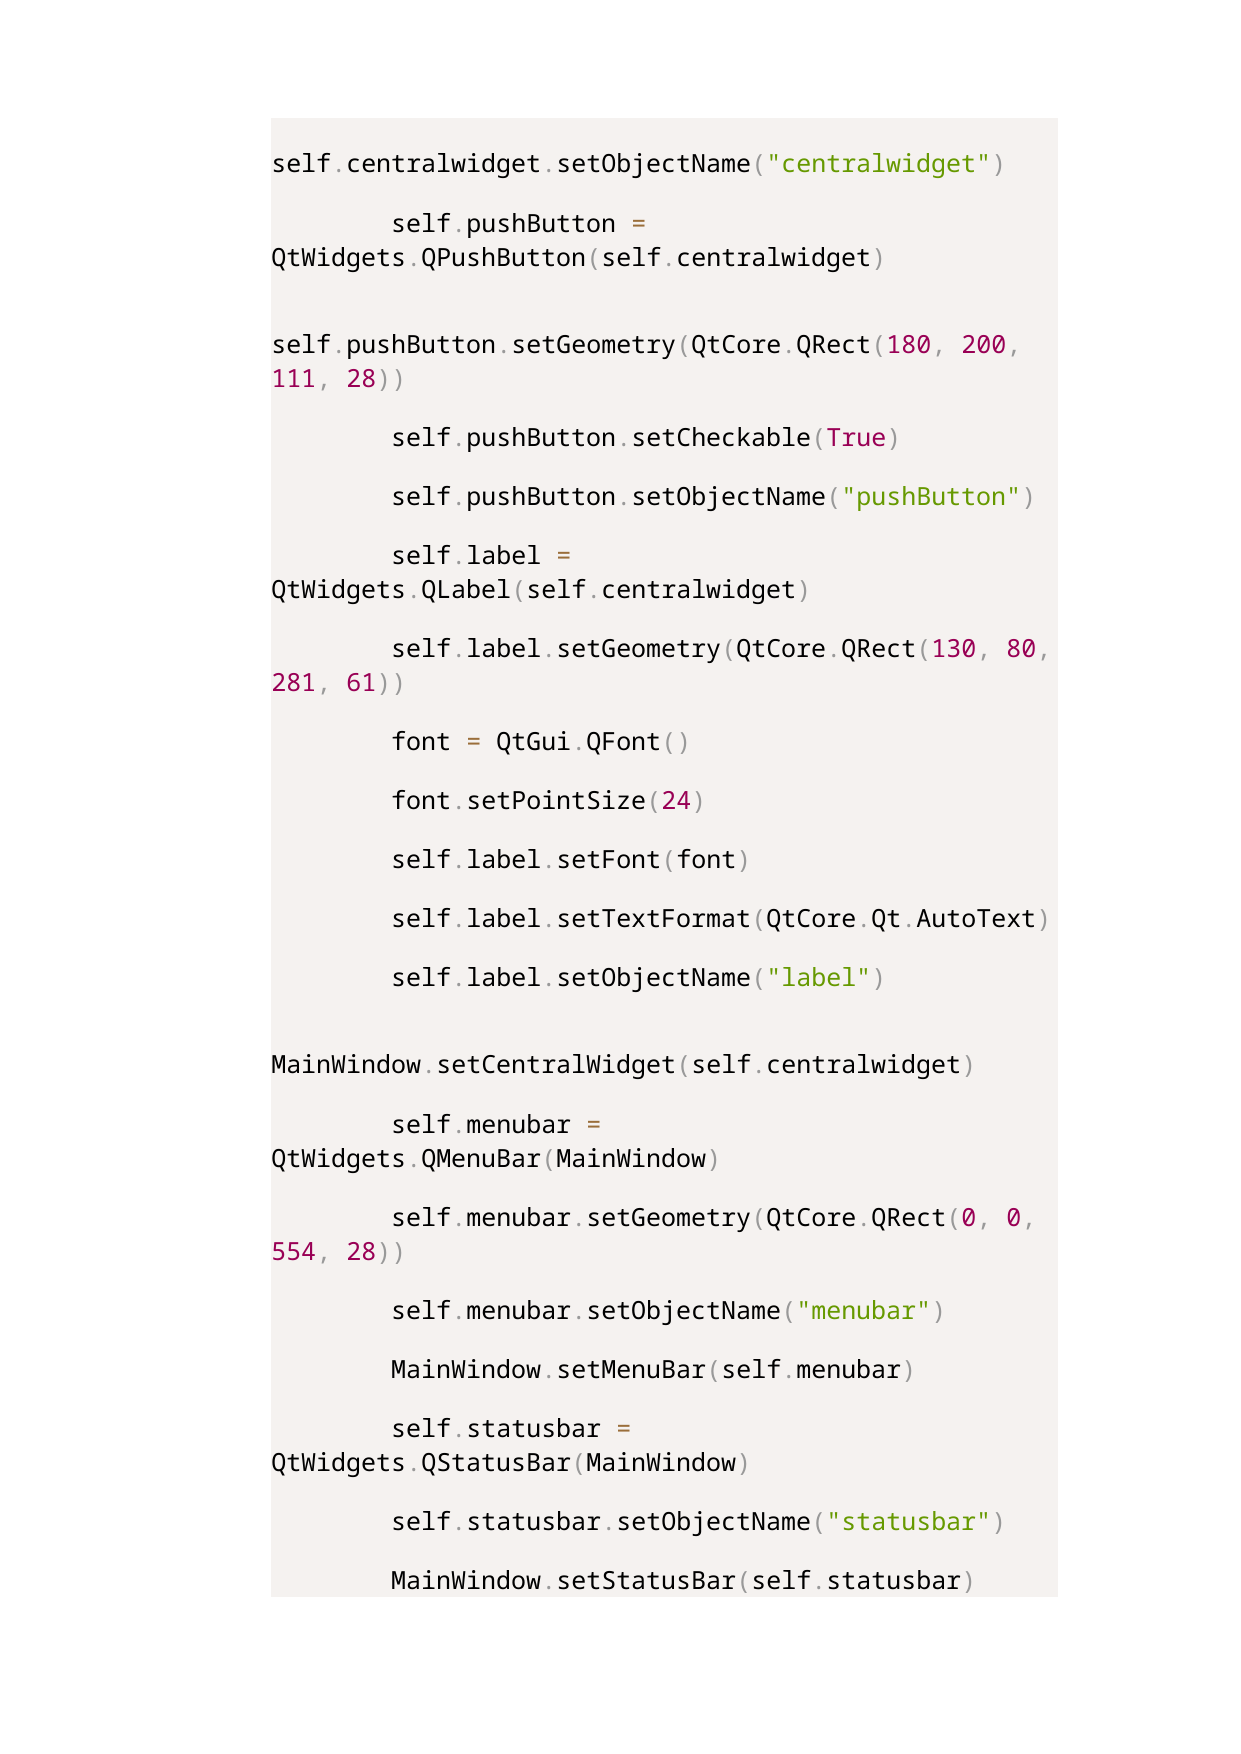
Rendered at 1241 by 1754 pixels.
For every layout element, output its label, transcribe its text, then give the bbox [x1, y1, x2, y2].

text self.pushButton.setCheckable(True) [271, 419, 1058, 453]
text self.pushButton = QtWidgets.QPushButton(self.centralwidget) [271, 205, 1058, 273]
text self.label.setObjectName("label") [271, 960, 1058, 994]
text self.pushButton.setGeometry(QtCore.QRect(180, 200, 111, 28)) [271, 298, 1058, 394]
text self.statusbar.setObjectName("statusbar") [271, 1504, 1058, 1538]
text self.pushButton.setObjectName("pushButton") [271, 478, 1058, 513]
text self.label = QtWidgets.QLabel(self.centralwidget) [271, 538, 1058, 606]
text font = QtGui.QFont() [271, 724, 1058, 758]
text self.label.setGeometry(QtCore.QRect(130, 80, 281, 61)) [271, 631, 1058, 699]
text self.centralwidget.setObjectName("centralwidget") [271, 118, 1058, 180]
text self.menubar.setObjectName("menubar") [271, 1292, 1058, 1327]
text self.statusbar = QtWidgets.QStatusBar(MainWindow) [271, 1411, 1058, 1479]
text MainWindow.setMenuBar(self.menubar) [271, 1352, 1058, 1386]
text MainWindow.setCentralWidget(self.centralwidget) [271, 1019, 1058, 1081]
text MainWindow.setStatusBar(self.statusbar) [271, 1563, 1058, 1597]
text self.menubar.setGeometry(QtCore.QRect(0, 0, 554, 28)) [271, 1199, 1058, 1267]
text self.label.setFont(font) [271, 842, 1058, 876]
text font.setPointSize(24) [271, 783, 1058, 817]
text self.menubar = QtWidgets.QMenuBar(MainWindow) [271, 1106, 1058, 1174]
text self.label.setTextFormat(QtCore.Qt.AutoText) [271, 901, 1058, 935]
